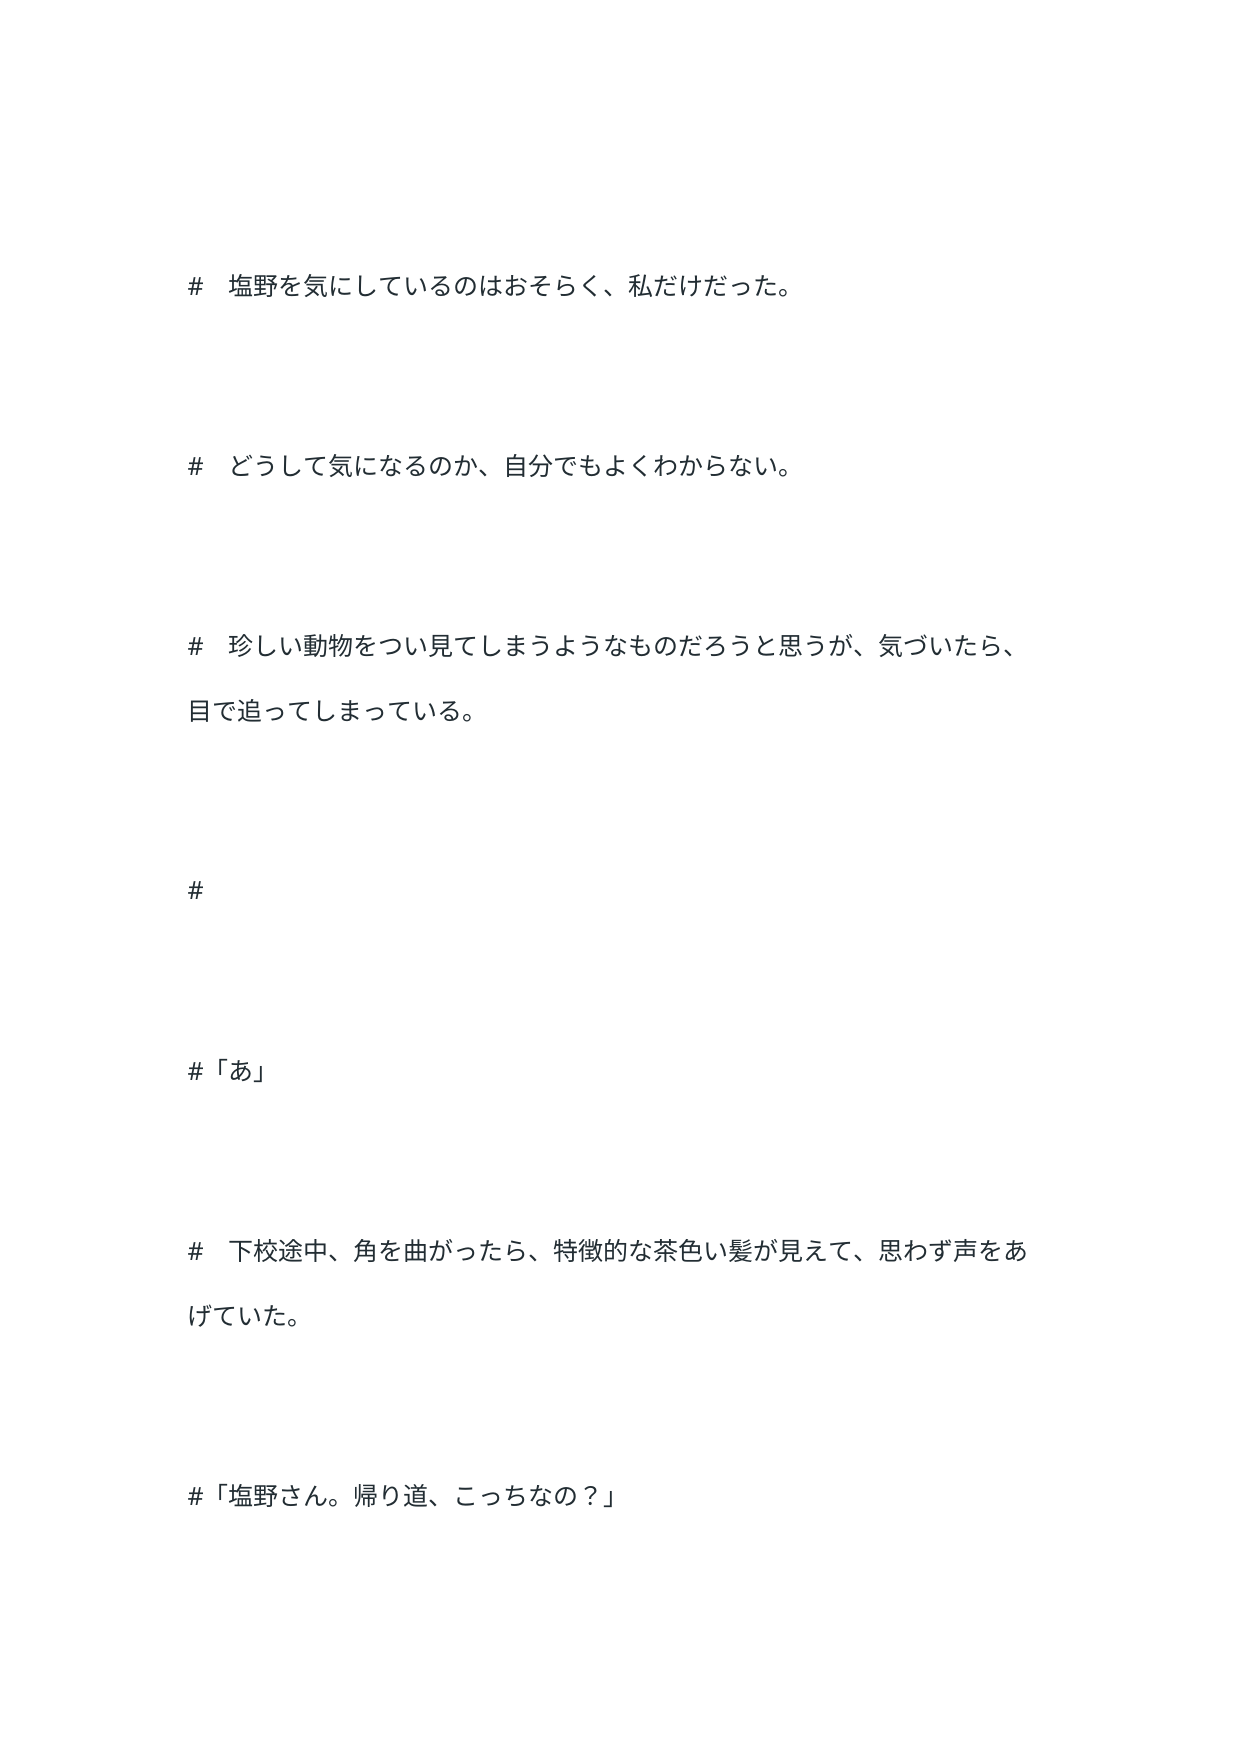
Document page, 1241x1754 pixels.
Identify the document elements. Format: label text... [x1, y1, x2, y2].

text # [187, 857, 1053, 922]
text # 塩野を気にしているのはおそらく、私だけだった。 [187, 252, 1053, 317]
text # 下校途中、角を曲がったら、特徴的な茶色い髪が見えて、思わず声をあげていた。 [187, 1217, 1053, 1347]
text #「あ」 [187, 1037, 1053, 1102]
text #「塩野さん。帰り道、こっちなの？」 [187, 1462, 1053, 1527]
text # どうして気になるのか、自分でもよくわからない。 [187, 432, 1053, 497]
text # 珍しい動物をつい見てしまうようなものだろうと思うが、気づいたら、目で追ってしまっている。 [187, 612, 1053, 742]
